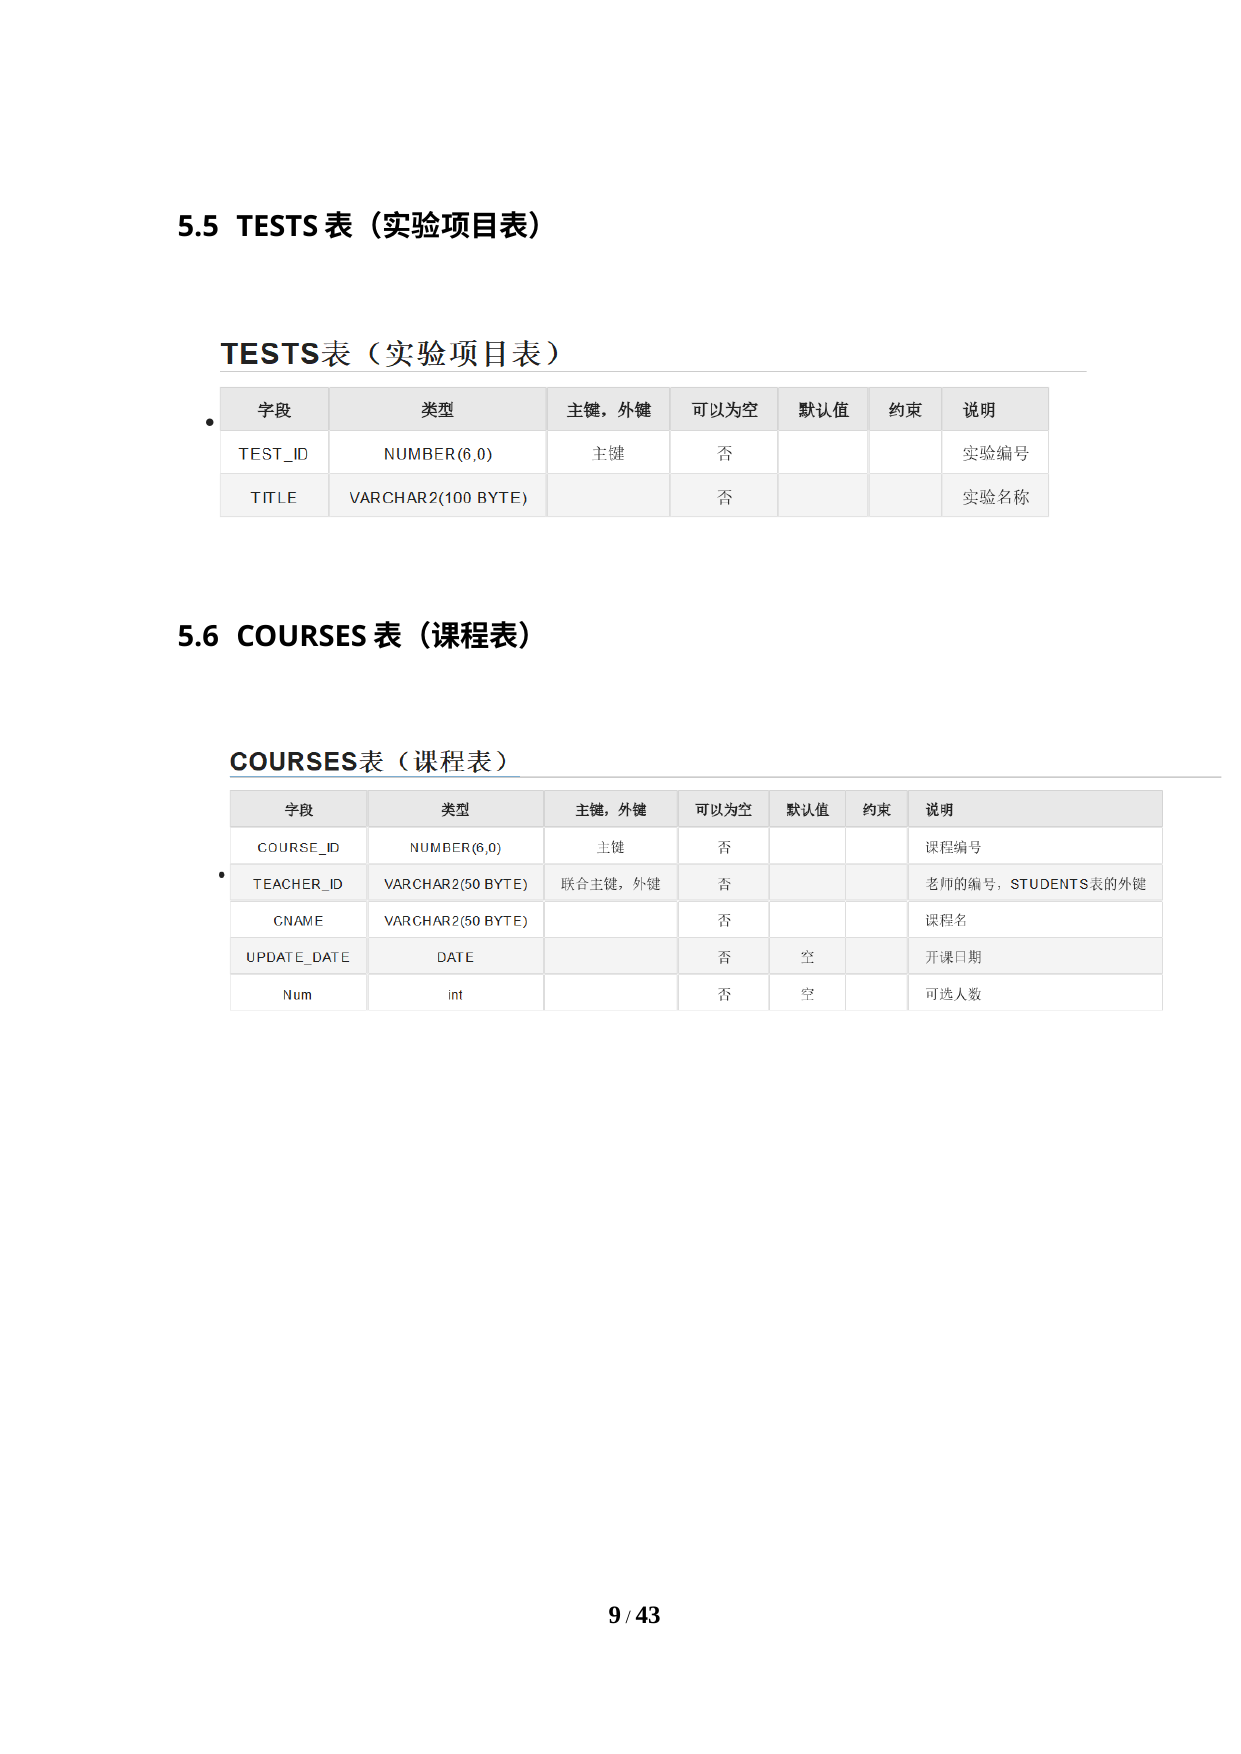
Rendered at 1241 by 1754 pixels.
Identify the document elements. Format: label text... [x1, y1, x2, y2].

subtitle TESTS表（实验项目表） [177, 191, 1087, 256]
picture [177, 314, 1087, 561]
picture [177, 724, 1222, 1061]
subtitle COURSES表（课程表） [177, 601, 1087, 666]
